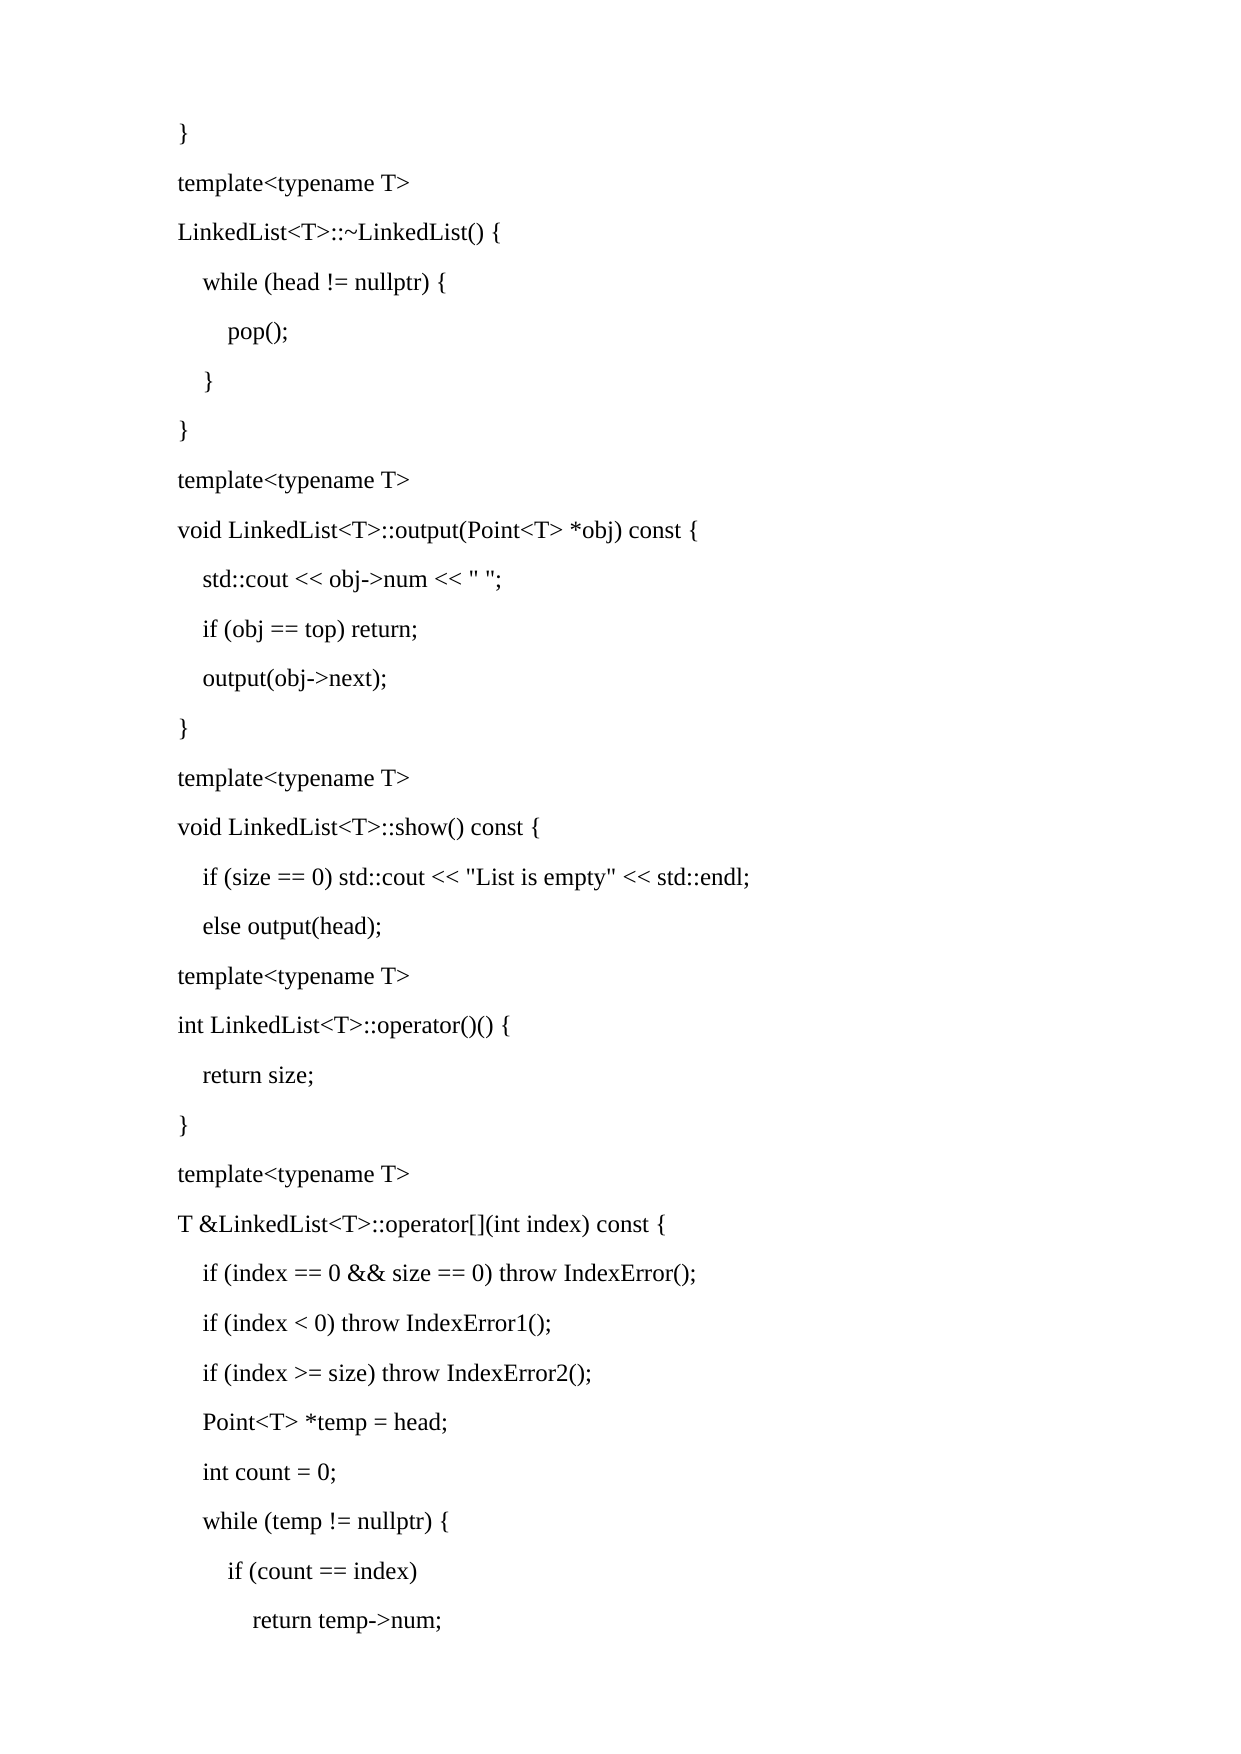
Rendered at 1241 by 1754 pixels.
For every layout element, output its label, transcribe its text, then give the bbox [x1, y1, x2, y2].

text template<typename T> [177, 465, 1152, 494]
text template<typename T> [177, 961, 1152, 990]
text if (index == 0 && size == 0) throw IndexError(); [177, 1258, 1152, 1287]
text } [177, 416, 1152, 444]
text int count = 0; [177, 1457, 1152, 1486]
text if (obj == top) return; [177, 614, 1152, 643]
text } [177, 118, 1152, 147]
text return temp->num; [177, 1606, 1152, 1634]
text int LinkedList<T>::operator()() { [177, 1011, 1152, 1039]
text if (index < 0) throw IndexError1(); [177, 1308, 1152, 1337]
text std::cout << obj->num << " "; [177, 564, 1152, 593]
text while (head != nullptr) { [177, 267, 1152, 296]
text template<typename T> [177, 1159, 1152, 1188]
text else output(head); [177, 911, 1152, 940]
text void LinkedList<T>::show() const { [177, 812, 1152, 841]
text return size; [177, 1060, 1152, 1089]
text T &LinkedList<T>::operator[](int index) const { [177, 1209, 1152, 1238]
text if (size == 0) std::cout << "List is empty" << std::endl; [177, 862, 1152, 891]
text if (index >= size) throw IndexError2(); [177, 1358, 1152, 1386]
text void LinkedList<T>::output(Point<T> *obj) const { [177, 515, 1152, 543]
text } [177, 713, 1152, 742]
text LinkedList<T>::~LinkedList() { [177, 217, 1152, 246]
text template<typename T> [177, 763, 1152, 791]
text } [177, 366, 1152, 395]
text Point<T> *temp = head; [177, 1407, 1152, 1436]
text pop(); [177, 316, 1152, 345]
text if (count == index) [177, 1556, 1152, 1585]
text template<typename T> [177, 168, 1152, 196]
text } [177, 1110, 1152, 1138]
text while (temp != nullptr) { [177, 1506, 1152, 1535]
text output(obj->next); [177, 663, 1152, 692]
